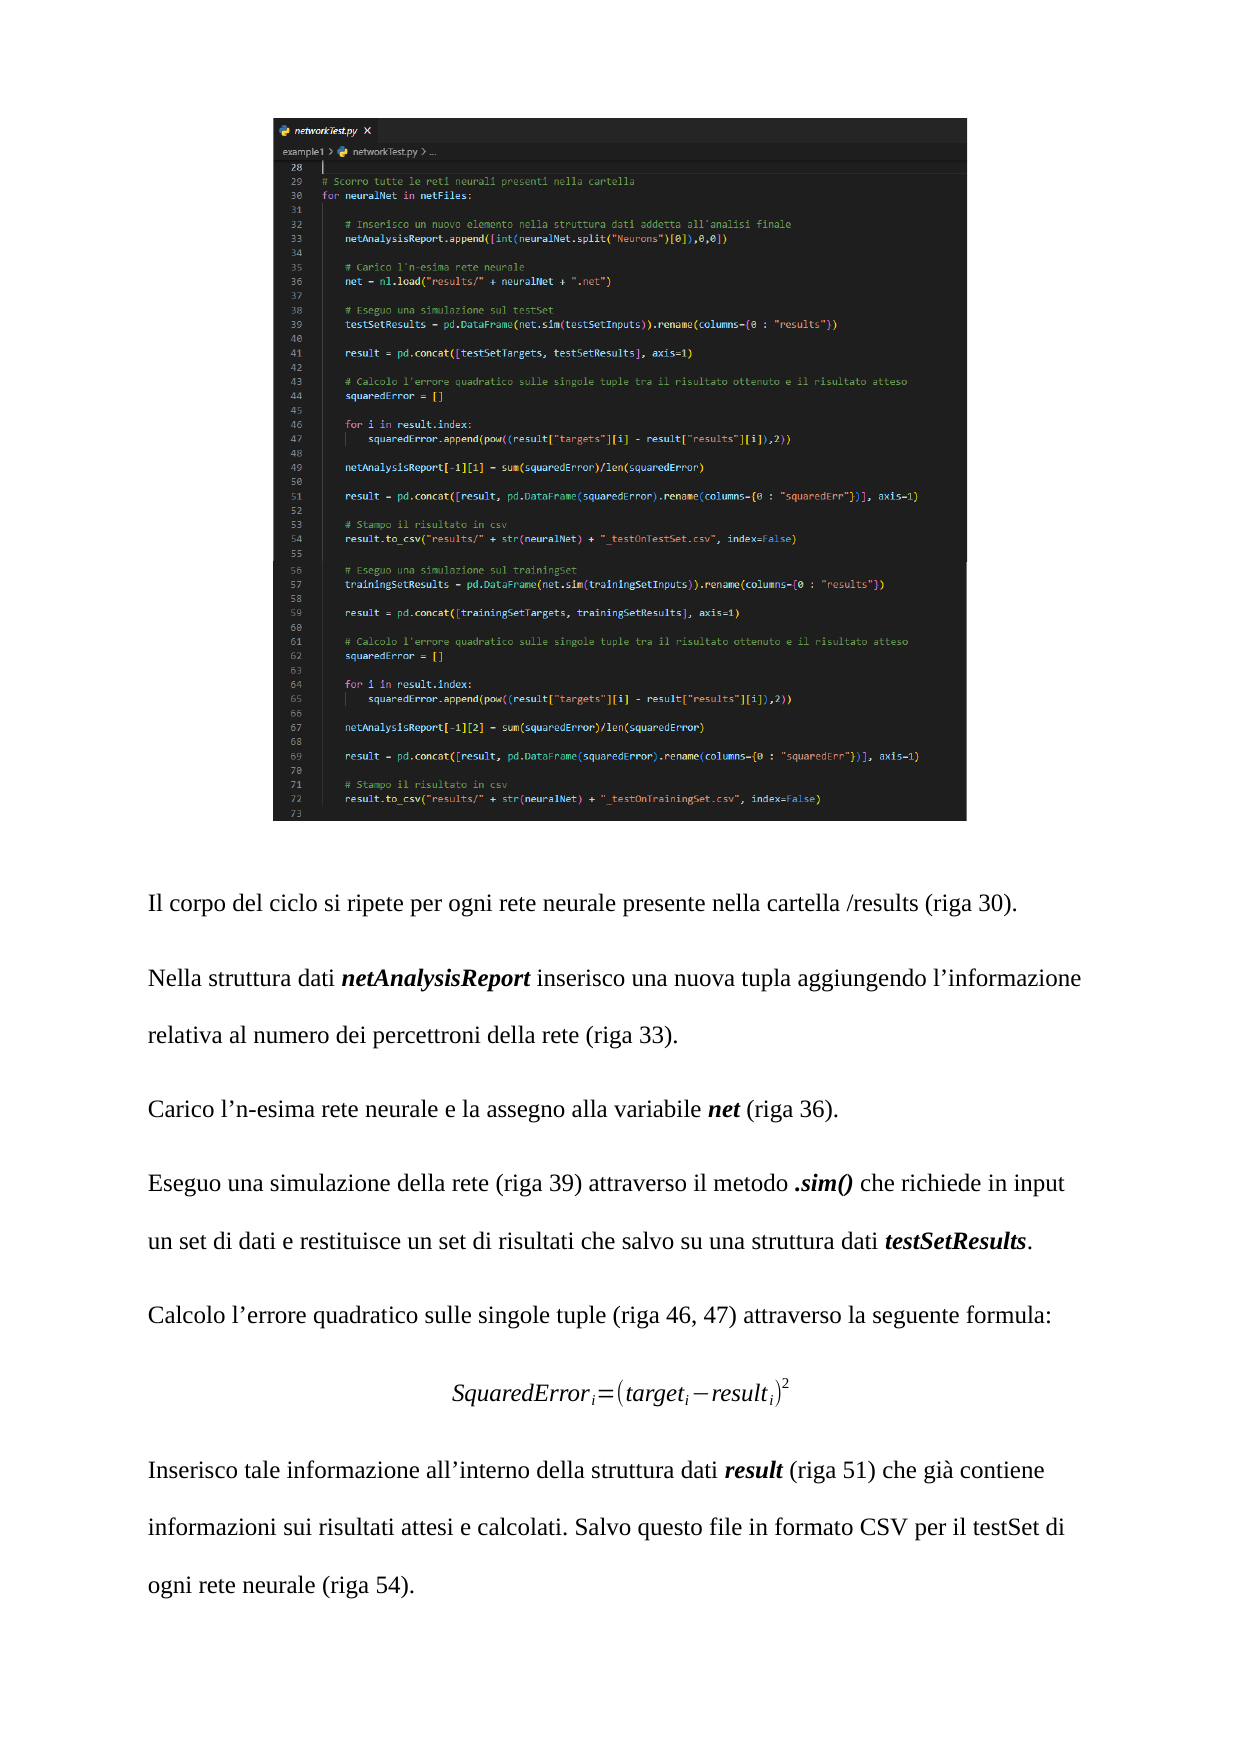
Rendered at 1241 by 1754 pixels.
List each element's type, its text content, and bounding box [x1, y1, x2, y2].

text Inserisco tale informazione all’interno della struttura dati result (riga 51) che già contiene informazioni sui risultati attesi e calcolati. Salvo questo file in formato CSV per il testSet di ogni rete neurale (riga 54). [148, 1455, 1092, 1598]
text Carico l’n-esima rete neurale e la assegno alla variabile net (riga 36). [148, 1094, 1092, 1123]
picture [273, 118, 968, 821]
text Il corpo del ciclo si ripete per ogni rete neurale presente nella cartella /results (riga 30). [148, 888, 1092, 917]
text Eseguo una simulazione della rete (riga 39) attraverso il metodo .sim() che richiede in input un set di dati e restituisce un set di risultati che salvo su una struttura dati testSetResults. [148, 1168, 1092, 1255]
text Nella struttura dati netAnalysisReport inserisco una nuova tupla aggiungendo l’informazione relativa al numero dei percettroni della rete (riga 33). [148, 963, 1092, 1049]
text Calcolo l’errore quadratico sulle singole tuple (riga 46, 47) attraverso la seguente formula: [148, 1300, 1092, 1329]
